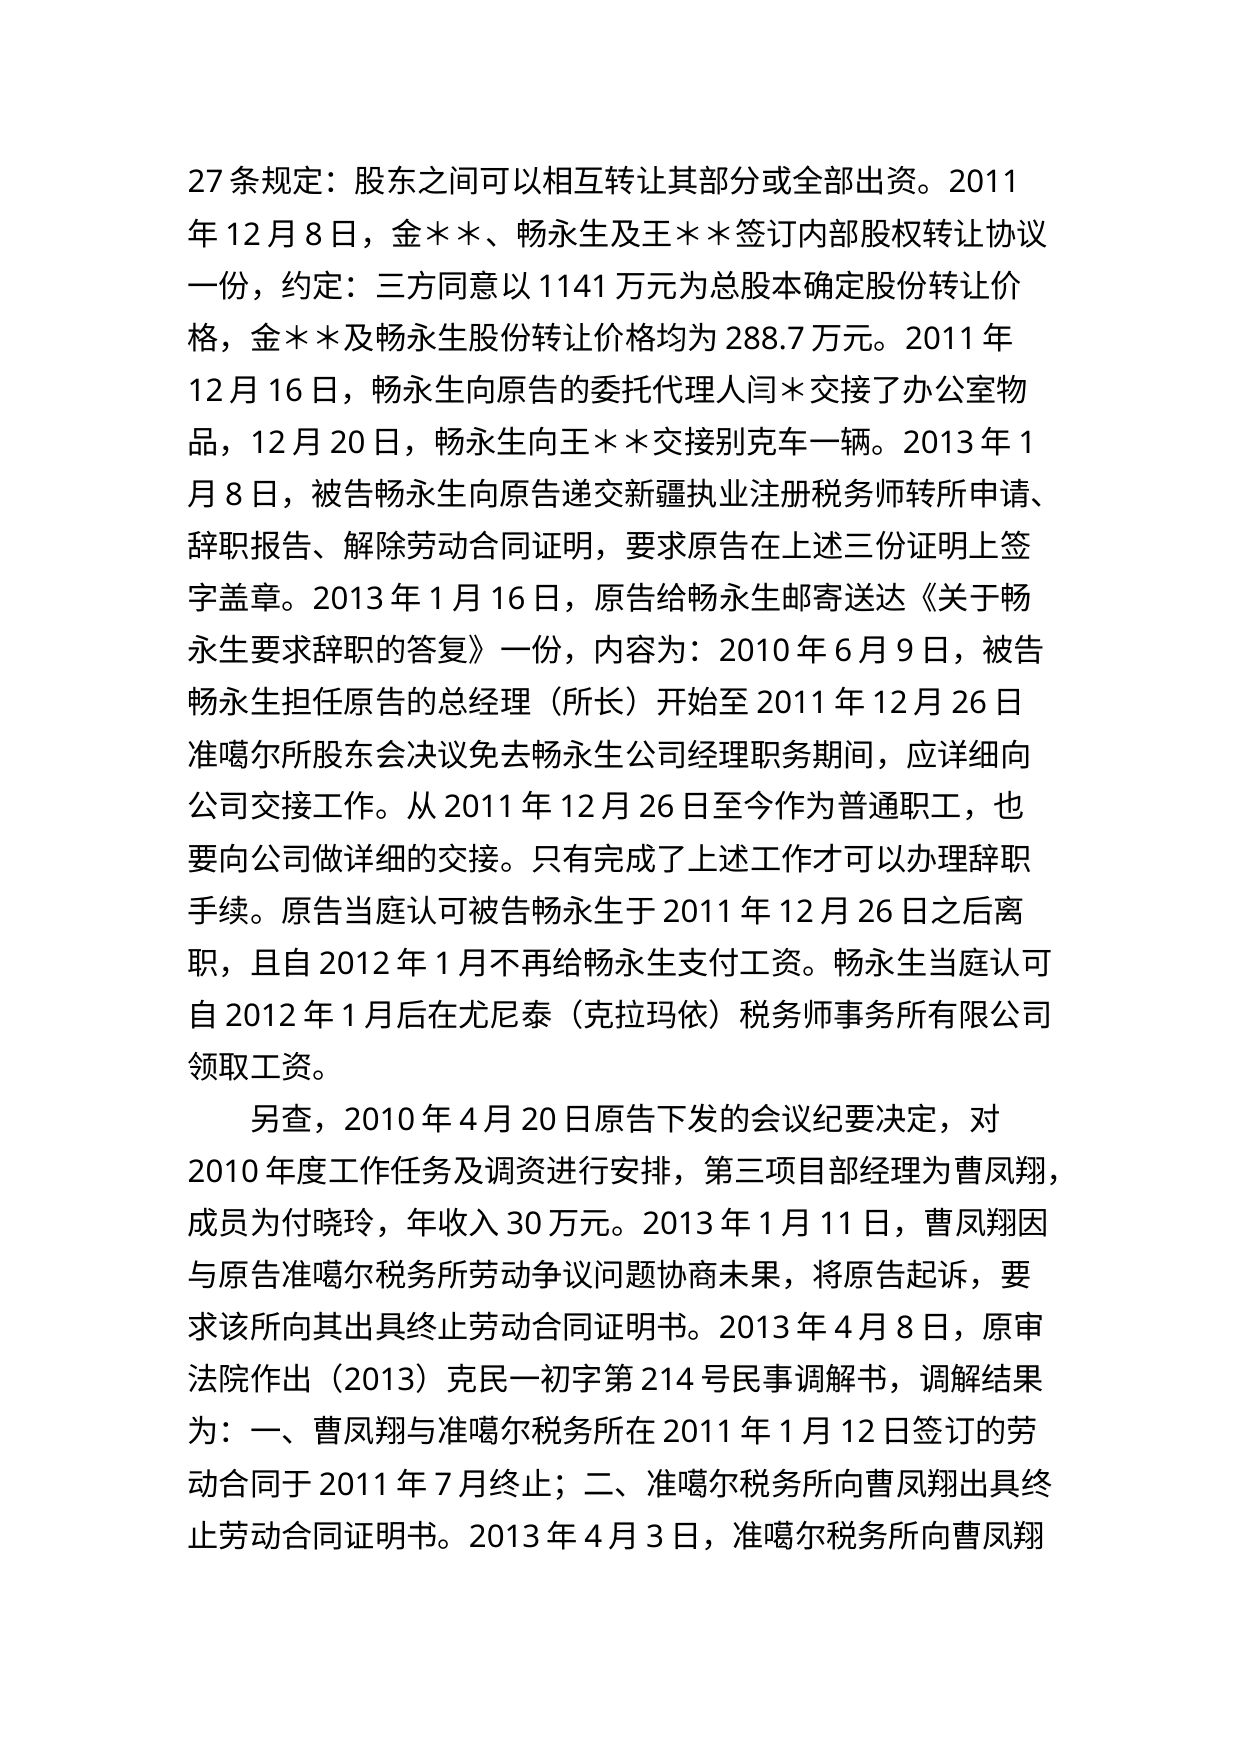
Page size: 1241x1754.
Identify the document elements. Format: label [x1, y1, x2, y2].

text [187, 150, 1053, 1087]
text [187, 1087, 1053, 1556]
